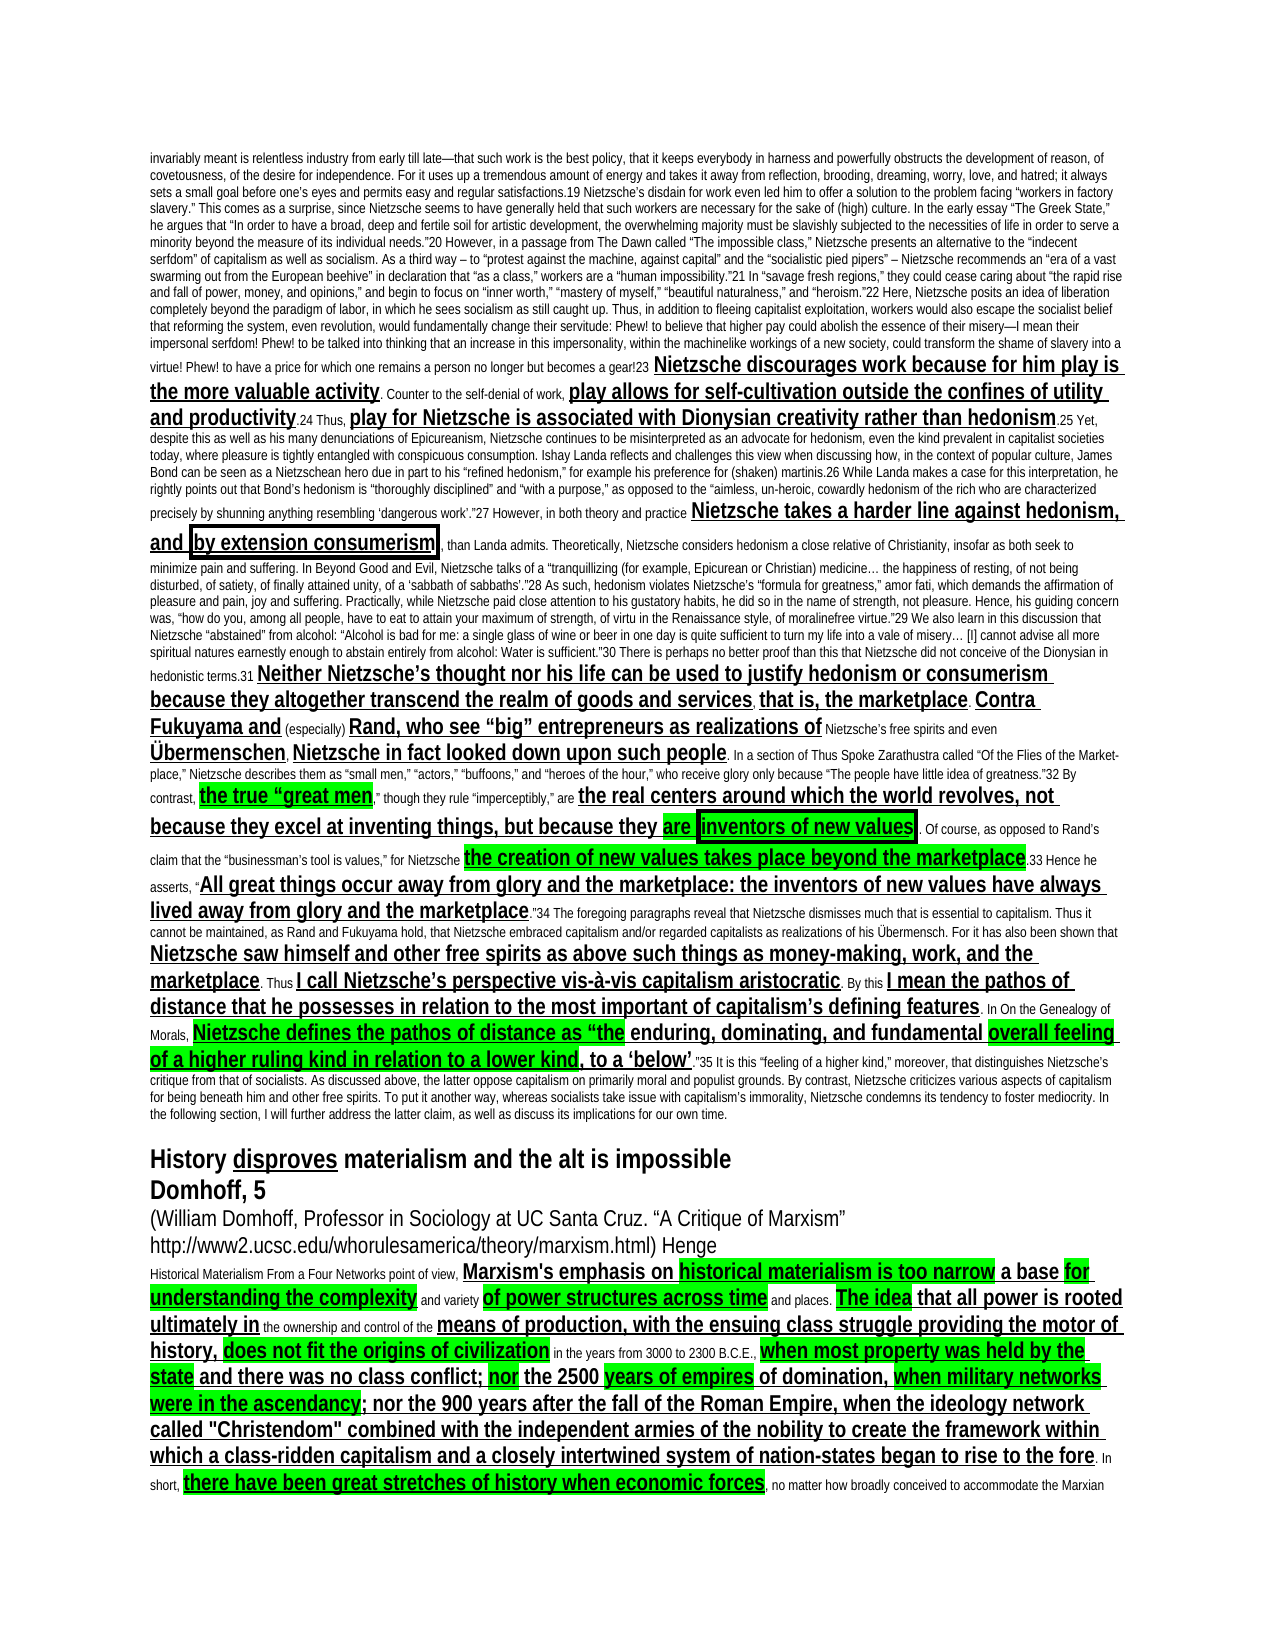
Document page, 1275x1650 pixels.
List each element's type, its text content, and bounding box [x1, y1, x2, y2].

text (William Domhoff, Professor in Sociology at UC Santa Cruz. “A Critique of Marxism” http://www2.ucsc.edu/whorulesamerica/theory/marxism.html) Henge [150, 1205, 1125, 1258]
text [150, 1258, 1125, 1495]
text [150, 150, 1125, 1122]
subtitle History disproves materialism and the alt is impossible [150, 1143, 1125, 1174]
text Domhoff, 5 [150, 1174, 1125, 1205]
